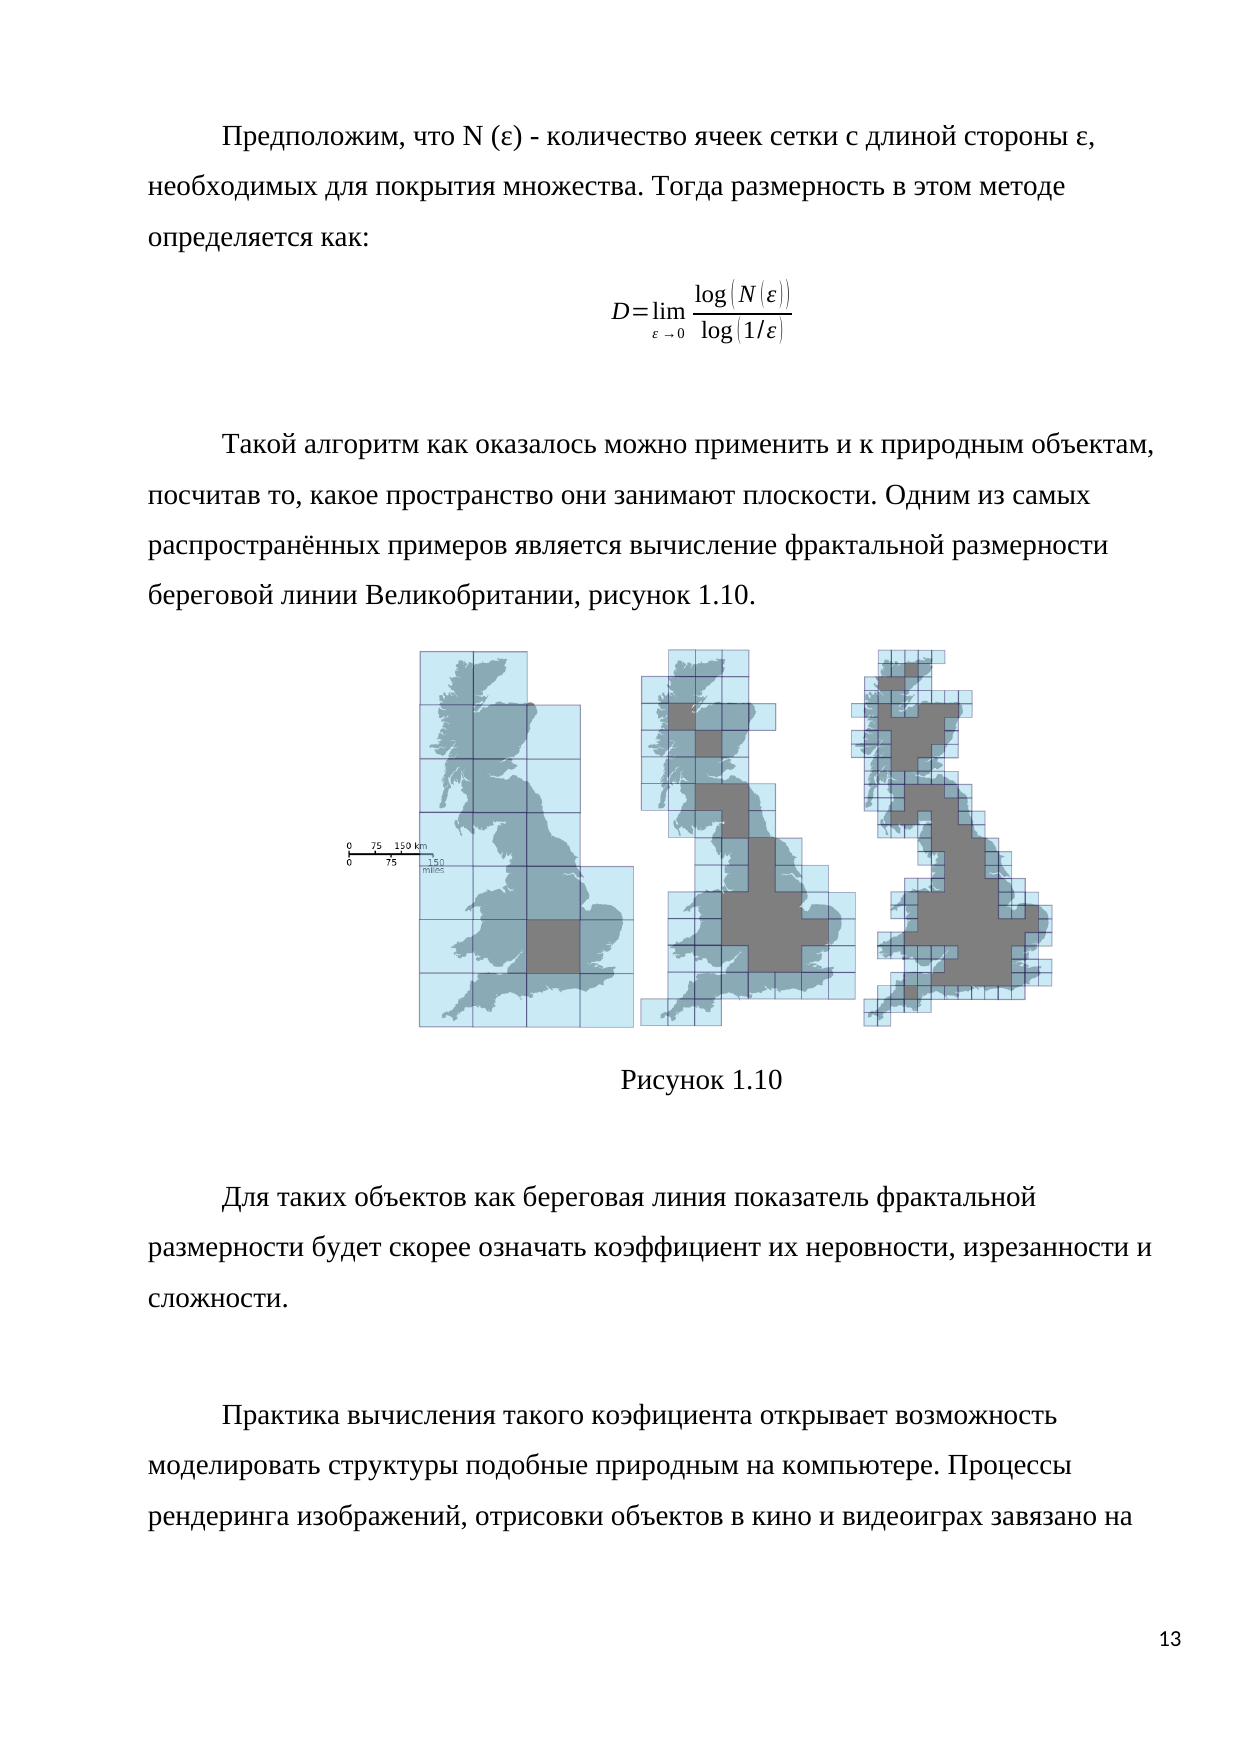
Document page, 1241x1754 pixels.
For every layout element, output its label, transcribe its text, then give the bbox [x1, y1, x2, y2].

text Предположим, что N (ε) - количество ячеек сетки с длиной стороны ε, необходимых для покрытия множества. Тогда размерность в этом методе определяется как: [148, 118, 1181, 252]
text Рисунок 1.10 [148, 1062, 1181, 1095]
text Для таких объектов как береговая линия показатель фрактальной размерности будет скорее означать коэффициент их неровности, изрезанности и сложности. [148, 1179, 1181, 1313]
picture [337, 636, 1065, 1040]
text Такой алгоритм как оказалось можно применить и к природным объектам, посчитав то, какое пространство они занимают плоскости. Одним из самых распространённых примеров является вычисление фрактальной размерности береговой линии Великобритании, рисунок 1.10. [148, 427, 1181, 611]
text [148, 1397, 1181, 1531]
